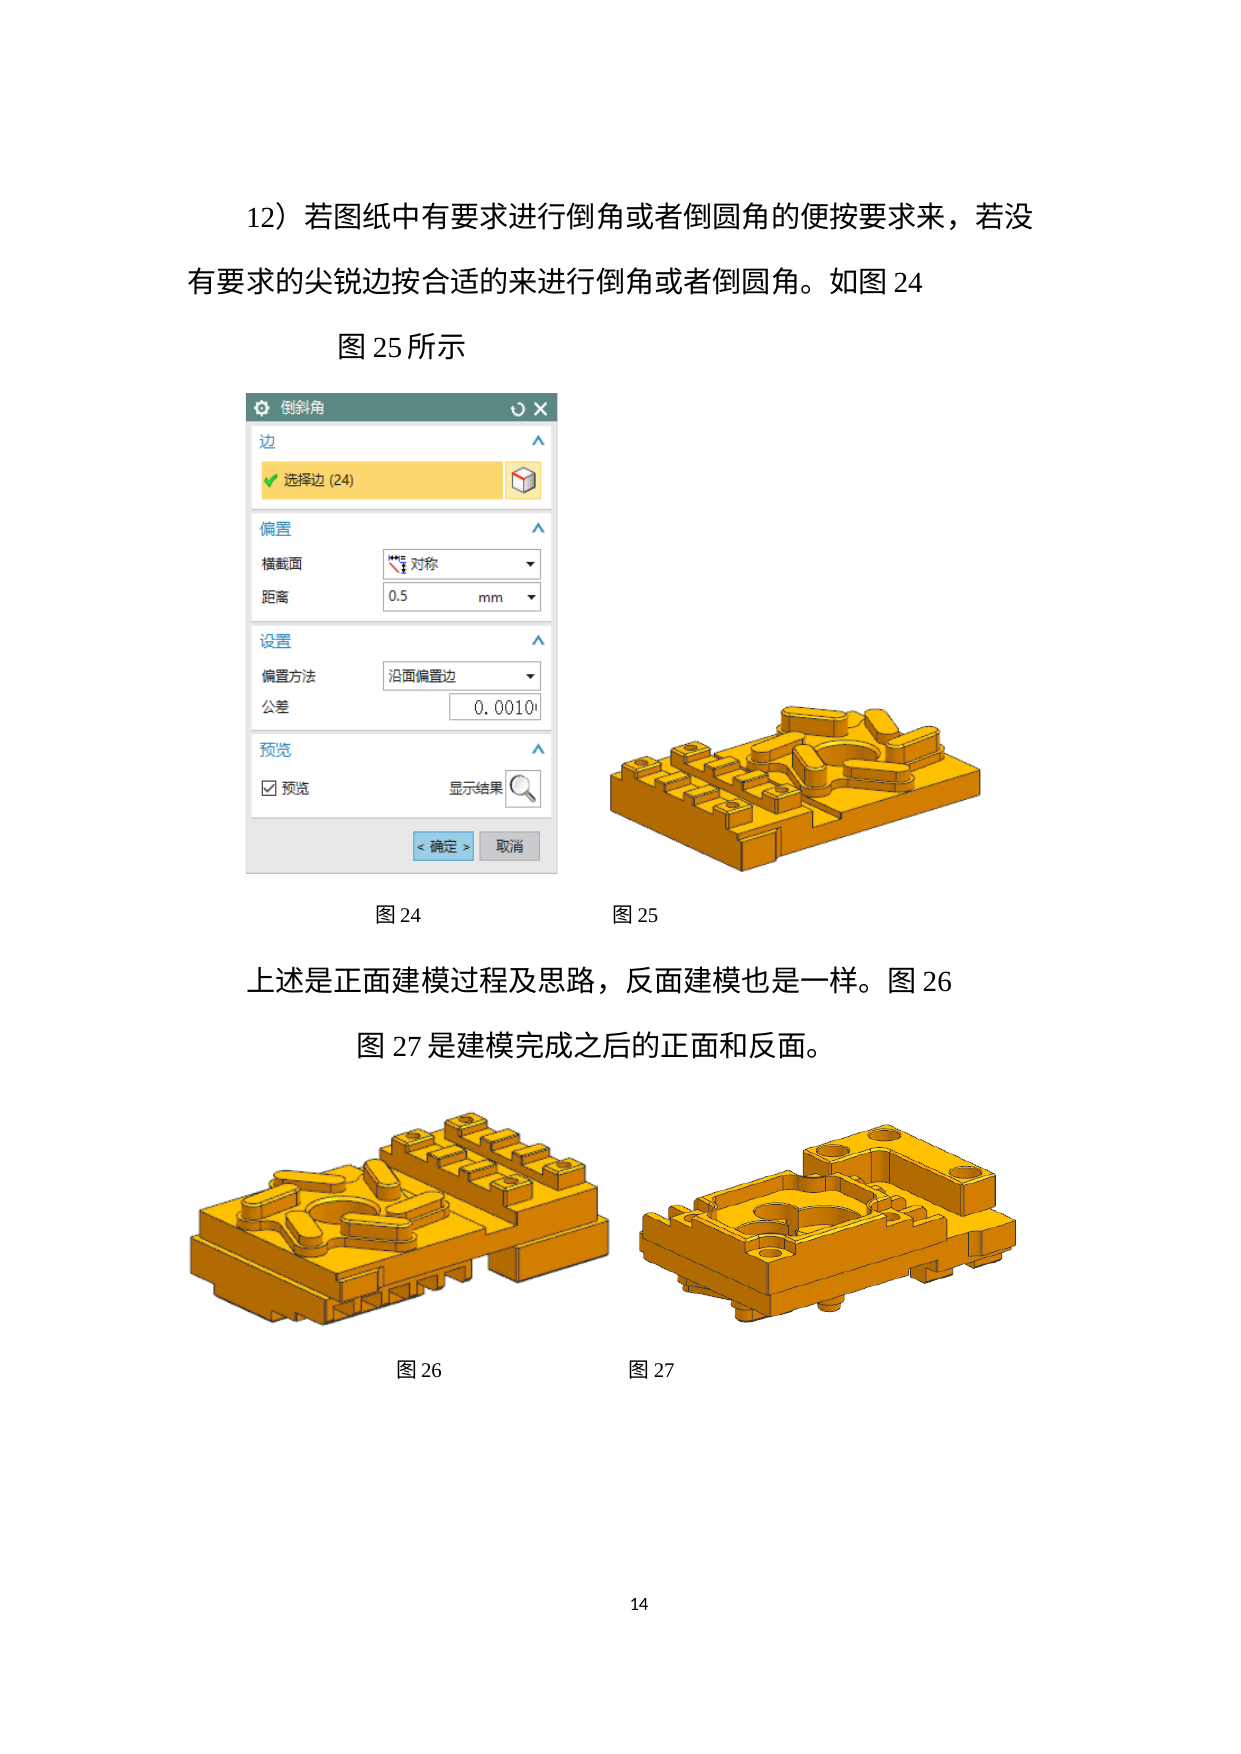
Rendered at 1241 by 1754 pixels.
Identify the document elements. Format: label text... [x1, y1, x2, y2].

picture [245, 393, 558, 874]
picture [632, 1110, 1026, 1330]
text 12）若图纸中有要求进行倒角或者倒圆角的便按要求来，若没有要求的尖锐边按合适的来进行倒角或者倒圆角。如图24、图25所示 [187, 182, 1053, 377]
text 上述是正面建模过程及思路，反面建模也是一样。图26、 图27是建模完成之后的正面和反面。 [187, 946, 1053, 1076]
picture [608, 698, 986, 874]
text 图26 图27 [187, 1352, 1053, 1385]
picture [187, 1108, 612, 1330]
text 图24 图25 [187, 897, 1053, 930]
